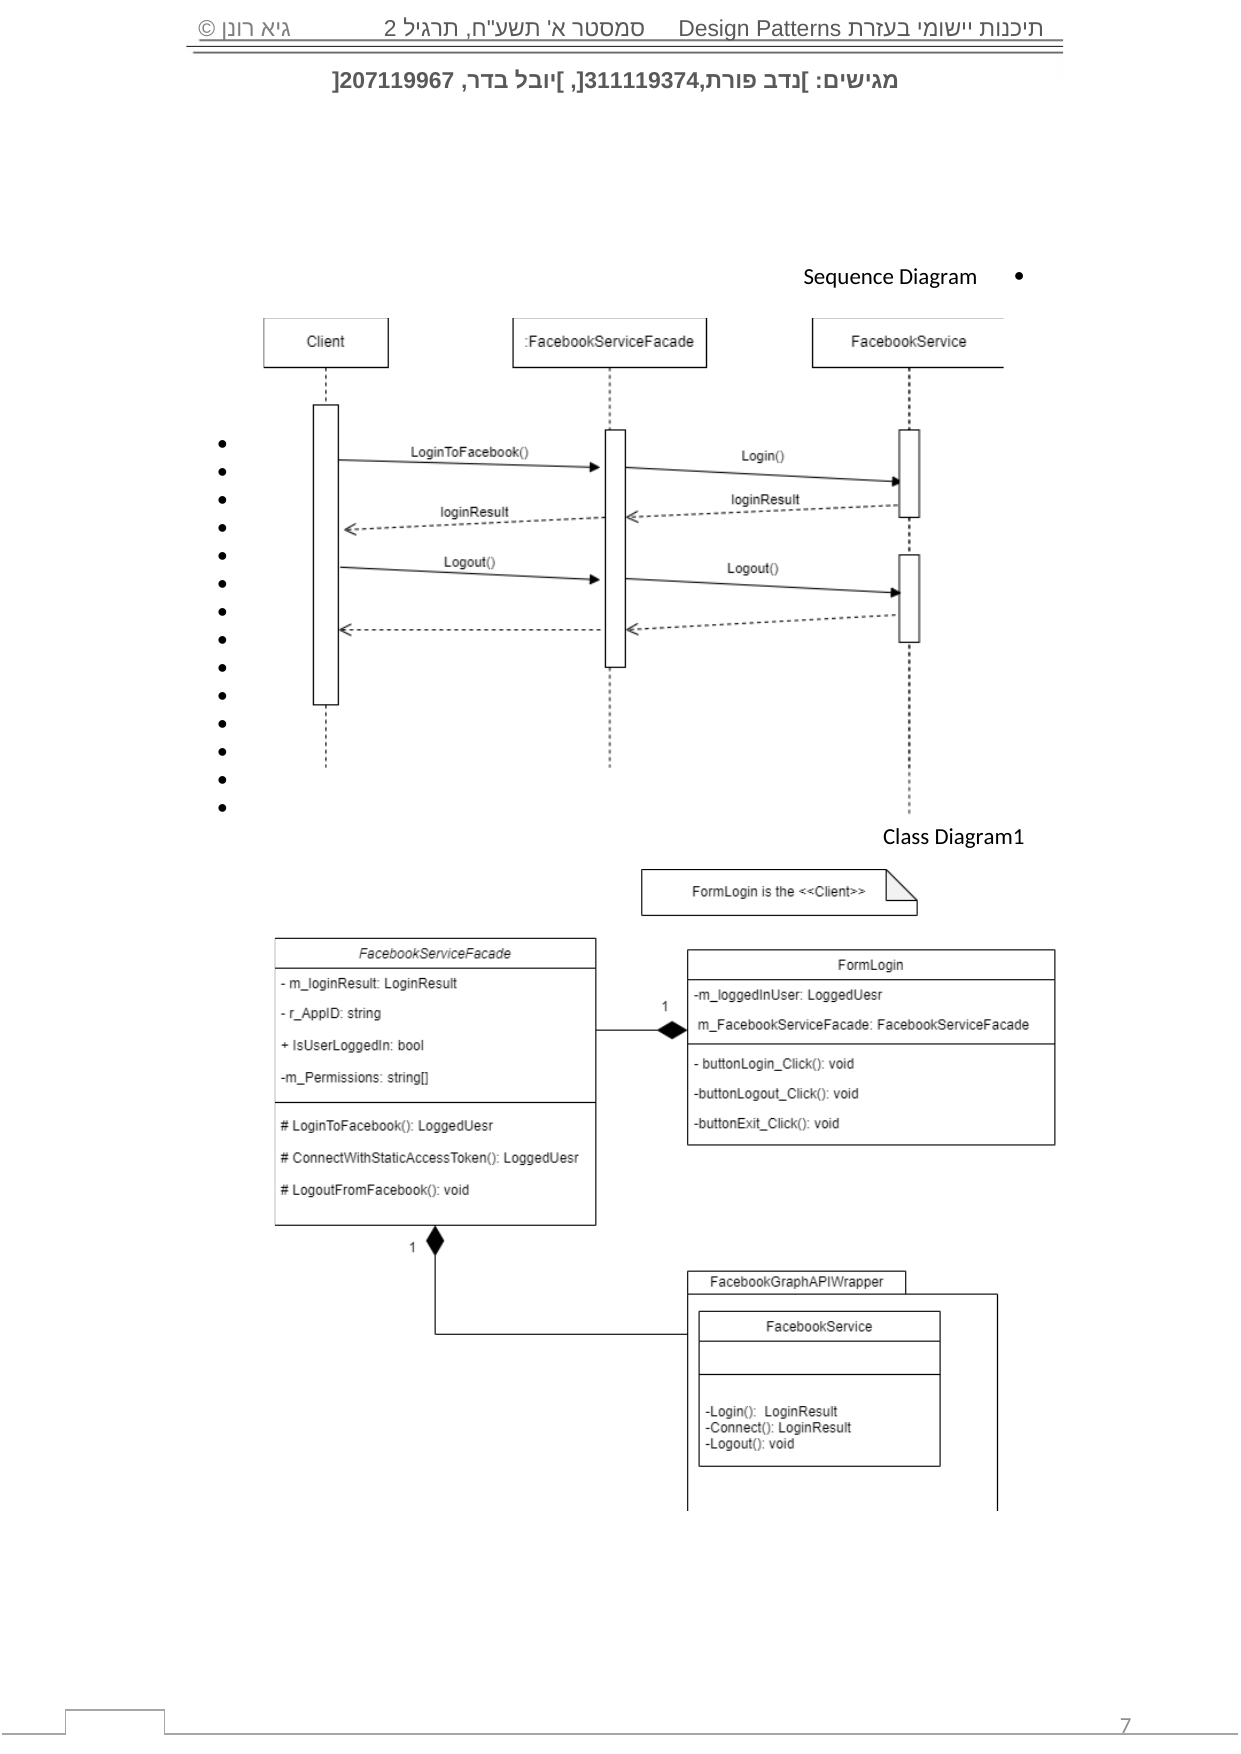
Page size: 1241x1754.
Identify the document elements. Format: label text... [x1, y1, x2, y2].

picture [263, 318, 1003, 815]
picture [186, 0, 1064, 104]
list Class Diagram1 [187, 430, 1015, 850]
picture [274, 869, 1062, 1510]
list Sequence Diagram [187, 262, 1015, 290]
